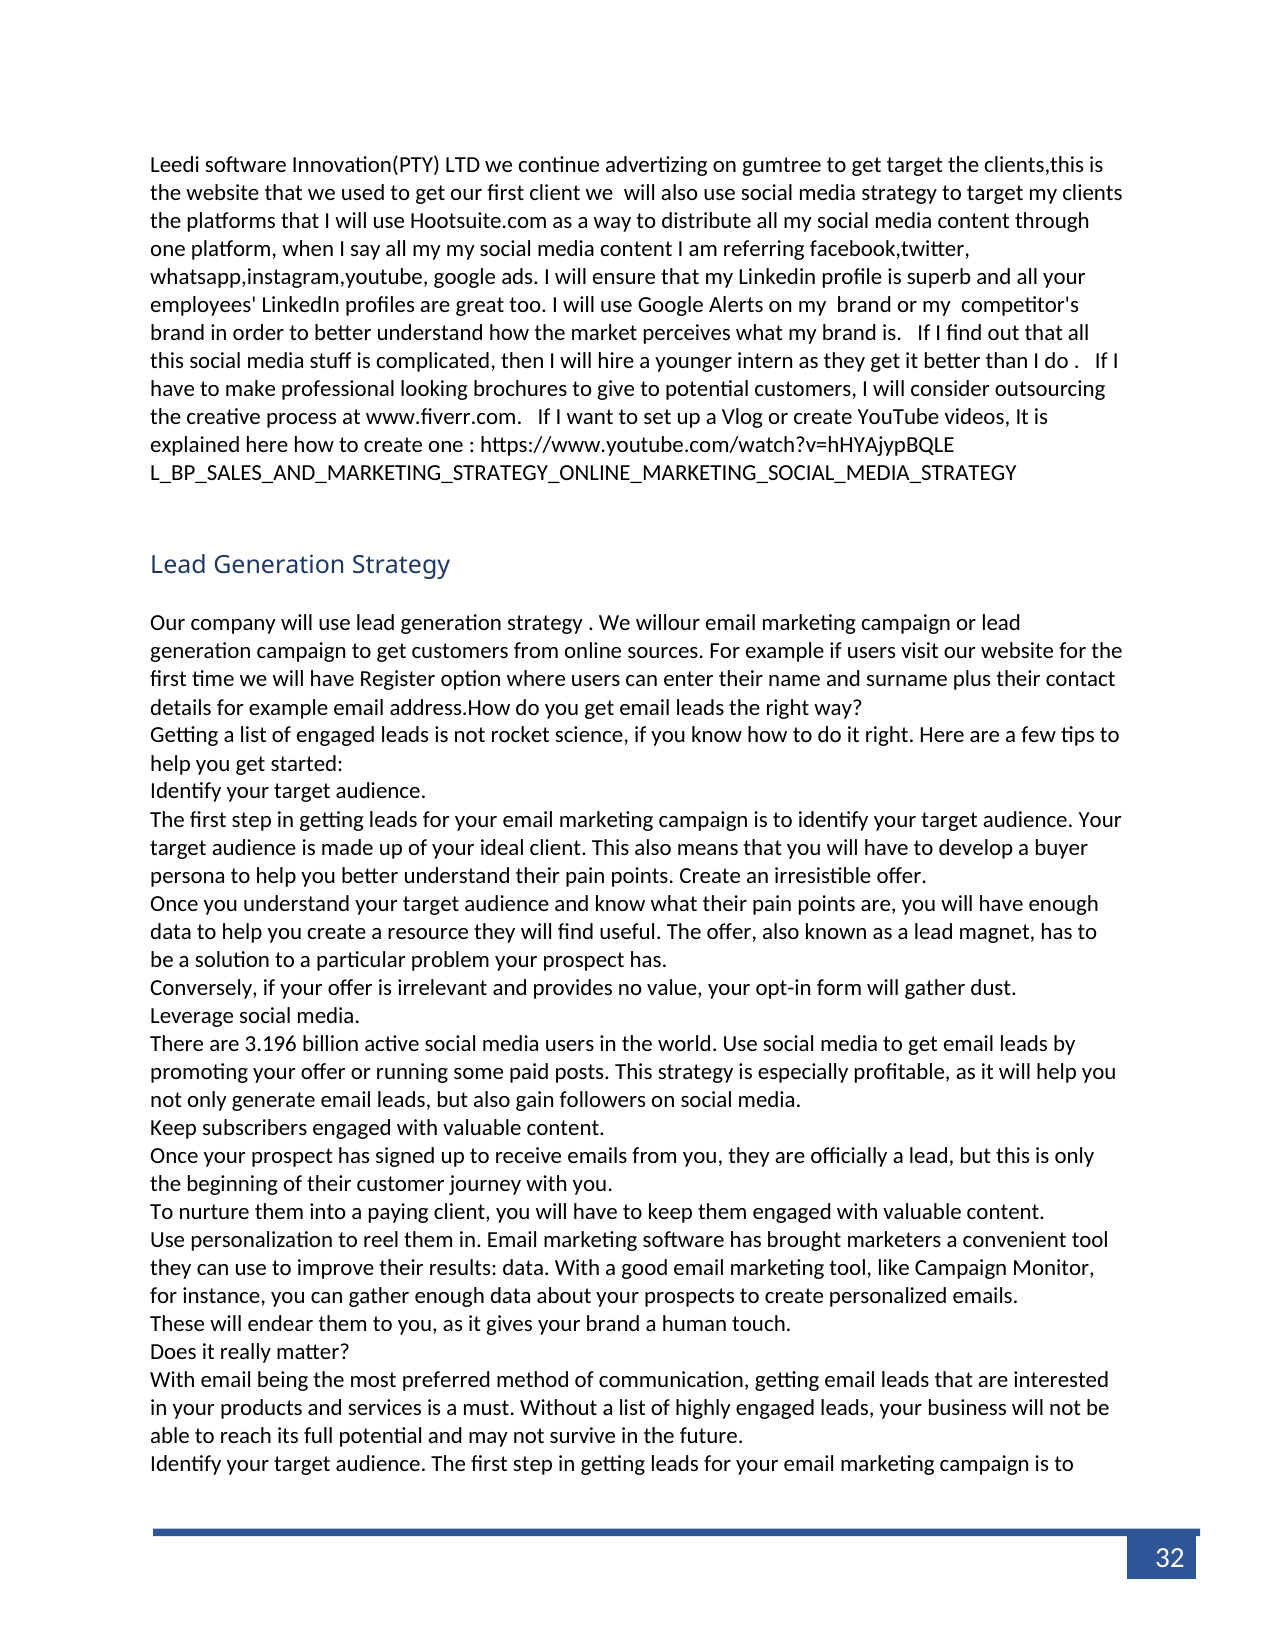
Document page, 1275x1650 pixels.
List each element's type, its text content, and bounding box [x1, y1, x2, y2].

subtitle Lead Generation Strategy [150, 546, 1125, 581]
text L_BP_SALES_AND_MARKETING_STRATEGY_ONLINE_MARKETING_SOCIAL_MEDIA_STRATEGY [150, 458, 1125, 486]
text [150, 608, 1125, 1477]
text Leedi software Innovation(PTY) LTD we continue advertizing on gumtree to get target the clients,this is the website that we used to get our first client we will also use social media strategy to target my clients the platforms that I will use Hootsuite.com as a way to distribute all my social media content through one platform, when I say all my my social media content I am referring facebook,twitter, whatsapp,instagram,youtube, google ads. I will ensure that my Linkedin profile is superb and all your employees' LinkedIn profiles are great too. I will use Google Alerts on my brand or my competitor's brand in order to better understand how the market perceives what my brand is. If I find out that all this social media stuff is complicated, then I will hire a younger intern as they get it better than I do . If I have to make professional looking brochures to give to potential customers, I will consider outsourcing the creative process at www.fiverr.com. If I want to set up a Vlog or create YouTube videos, It is explained here how to create one : https://www.youtube.com/watch?v=hHYAjypBQLE [150, 150, 1125, 458]
